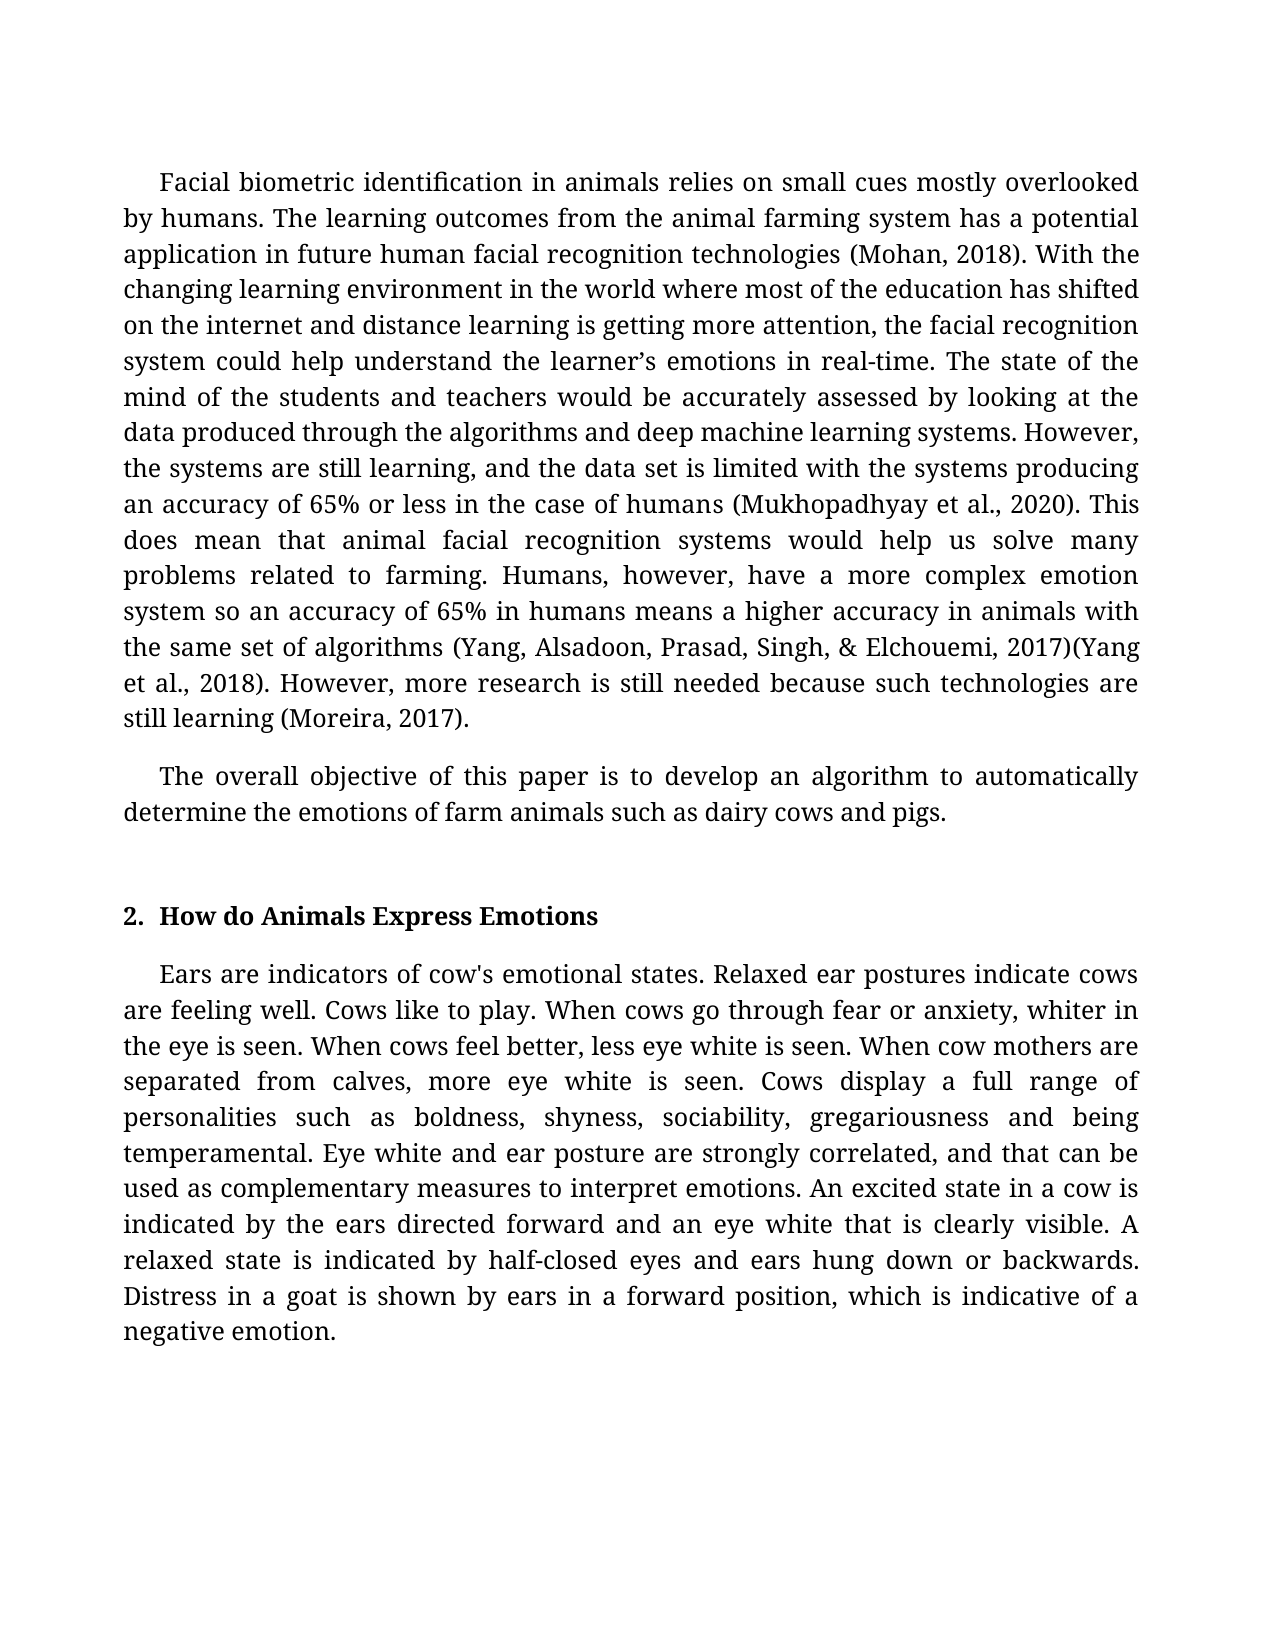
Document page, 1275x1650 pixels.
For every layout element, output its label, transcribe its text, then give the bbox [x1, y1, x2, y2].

text Facial biometric identification in animals relies on small cues mostly overlooked by humans. The learning outcomes from the animal farming system has a potential application in future human facial recognition technologies . With the changing learning environment in the world where most of the education has shifted on the internet and distance learning is getting more attention, the facial recognition system could help understand the learner’s emotions in real-time. The state of the mind of the students and teachers would be accurately assessed by looking at the data produced through the algorithms and deep machine learning systems. However, the systems are still learning, and the data set is limited with the systems producing an accuracy of 65% or less in the case of humans (Mukhopadhyay et al., 2020). This does mean that animal facial recognition systems would help us solve many problems related to farming. Humans, however, have a more complex emotion system so an accuracy of 65% in humans means a higher accuracy in animals with the same set of algorithms (Yang et al., 2018). However, more research is still needed because such technologies are still learning . [123, 165, 1140, 735]
text The overall objective of this paper is to develop an algorithm to automatically determine the emotions of farm animals such as dairy cows and pigs. [123, 759, 1140, 829]
text Ears are indicators of cow's emotional states. Relaxed ear postures indicate cows are feeling well. Cows like to play. When cows go through fear or anxiety, whiter in the eye is seen. When cows feel better, less eye white is seen. When cow mothers are separated from calves, more eye white is seen. Cows display a full range of personalities such as boldness, shyness, sociability, gregariousness and being temperamental. Eye white and ear posture are strongly correlated, and that can be used as complementary measures to interpret emotions. An excited state in a cow is indicated by the ears directed forward and an eye white that is clearly visible. A relaxed state is indicated by half-closed eyes and ears hung down or backwards. Distress in a goat is shown by ears in a forward position, which is indicative of a negative emotion. [123, 957, 1140, 1348]
list How do Animals Express Emotions [123, 899, 1140, 933]
